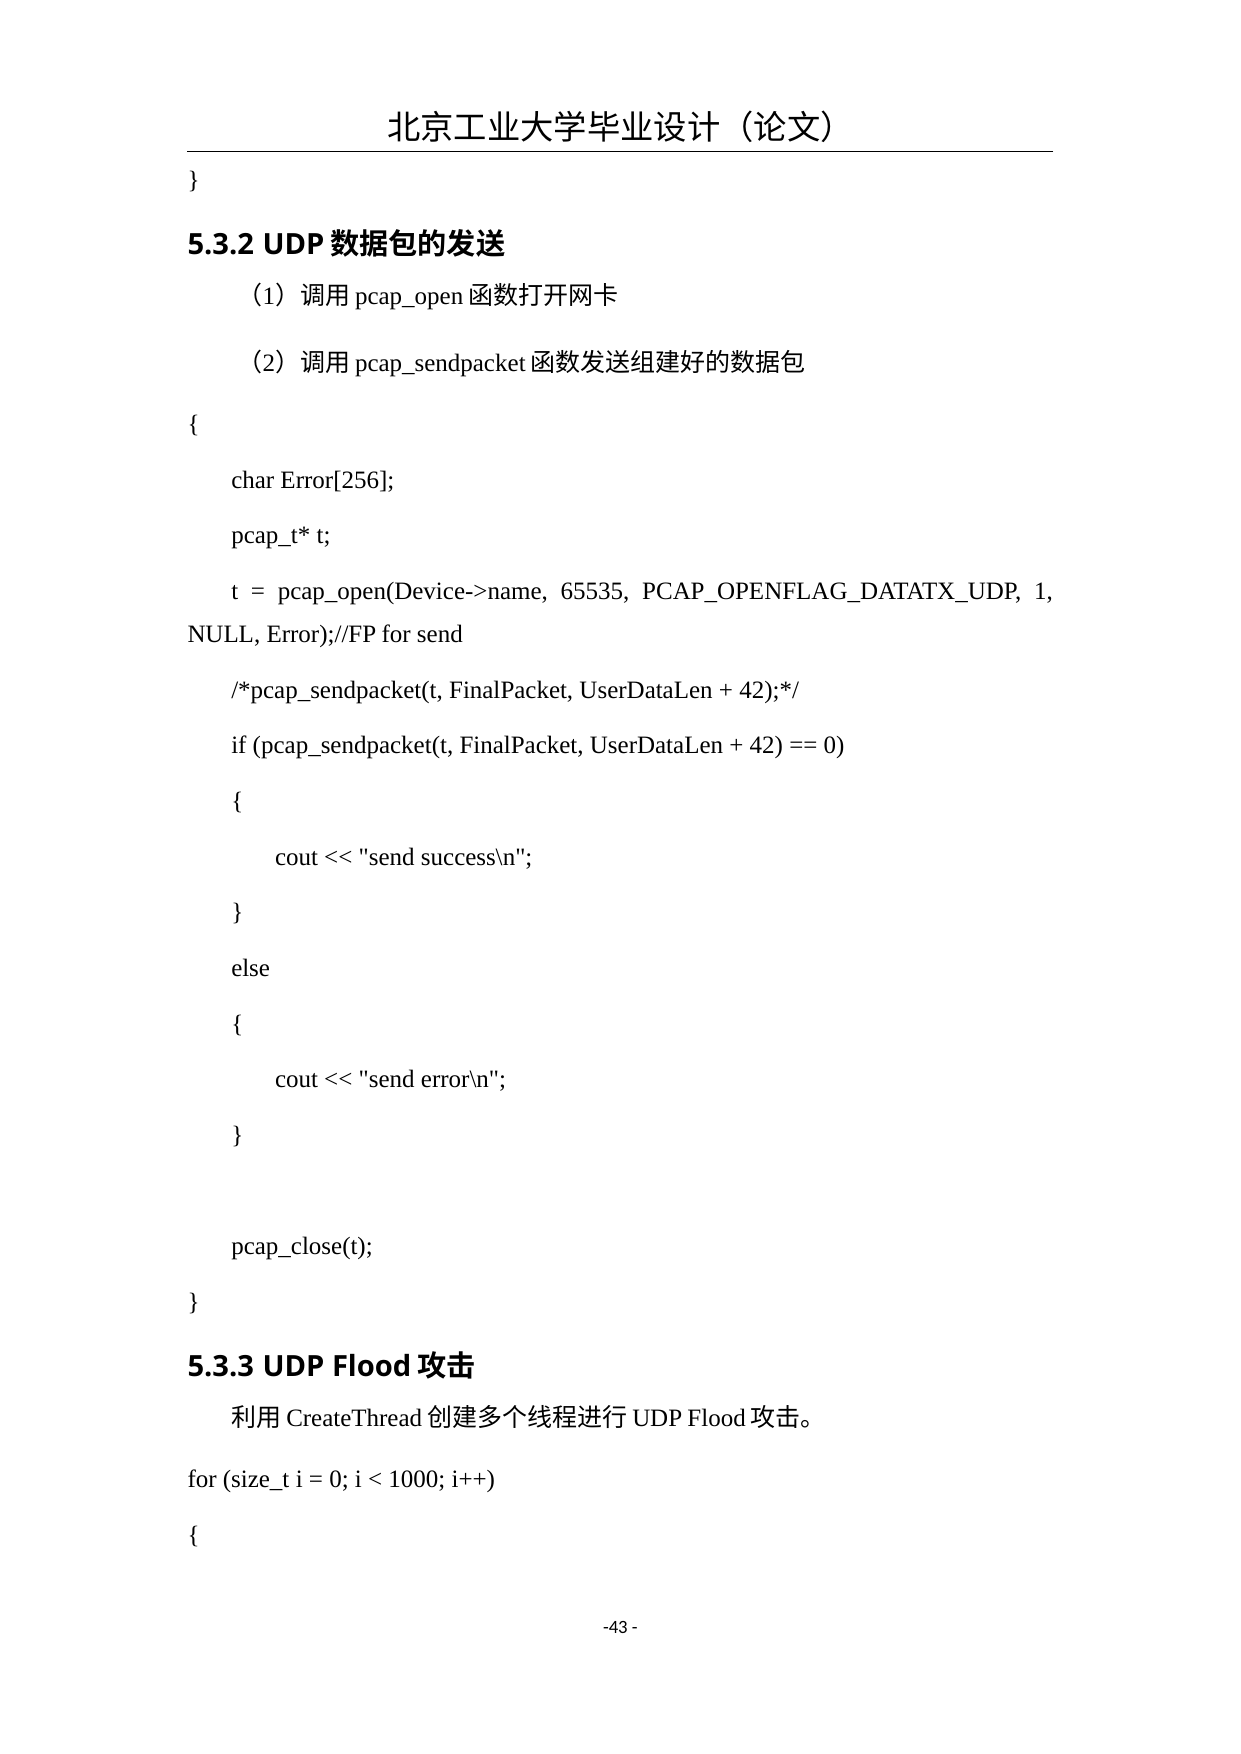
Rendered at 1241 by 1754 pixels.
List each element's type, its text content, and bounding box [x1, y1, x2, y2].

text if (pcap_sendpacket(t, FinalPacket, UserDataLen + 42) == 0) [187, 731, 1053, 759]
text { [187, 409, 1053, 438]
text } [187, 1287, 1053, 1316]
text char Error[256]; [187, 465, 1053, 494]
text { [187, 1520, 1053, 1548]
subtitle UDP数据包的发送 [187, 221, 1053, 263]
text t = pcap_open(Device->name, 65535, PCAP_OPENFLAG_DATATX_UDP, 1, NULL, Error);//FP for send [187, 576, 1053, 648]
text else [187, 953, 1053, 982]
text 利用CreateThread创建多个线程进行UDP Flood攻击。 [187, 1397, 1053, 1433]
text } [187, 165, 1053, 194]
text for (size_t i = 0; i < 1000; i++) [187, 1464, 1053, 1493]
text cout << "send error\n"; [187, 1064, 1053, 1093]
subtitle UDP Flood攻击 [187, 1342, 1053, 1385]
text { [187, 786, 1053, 815]
text { [187, 1009, 1053, 1037]
text （2）调用pcap_sendpacket函数发送组建好的数据包 [187, 342, 1053, 379]
text } [187, 1120, 1053, 1149]
text pcap_close(t); [187, 1231, 1053, 1260]
text cout << "send success\n"; [187, 842, 1053, 871]
text } [187, 897, 1053, 926]
text （1）调用pcap_open函数打开网卡 [187, 276, 1053, 312]
text /*pcap_sendpacket(t, FinalPacket, UserDataLen + 42);*/ [187, 675, 1053, 704]
text pcap_t* t; [187, 521, 1053, 549]
